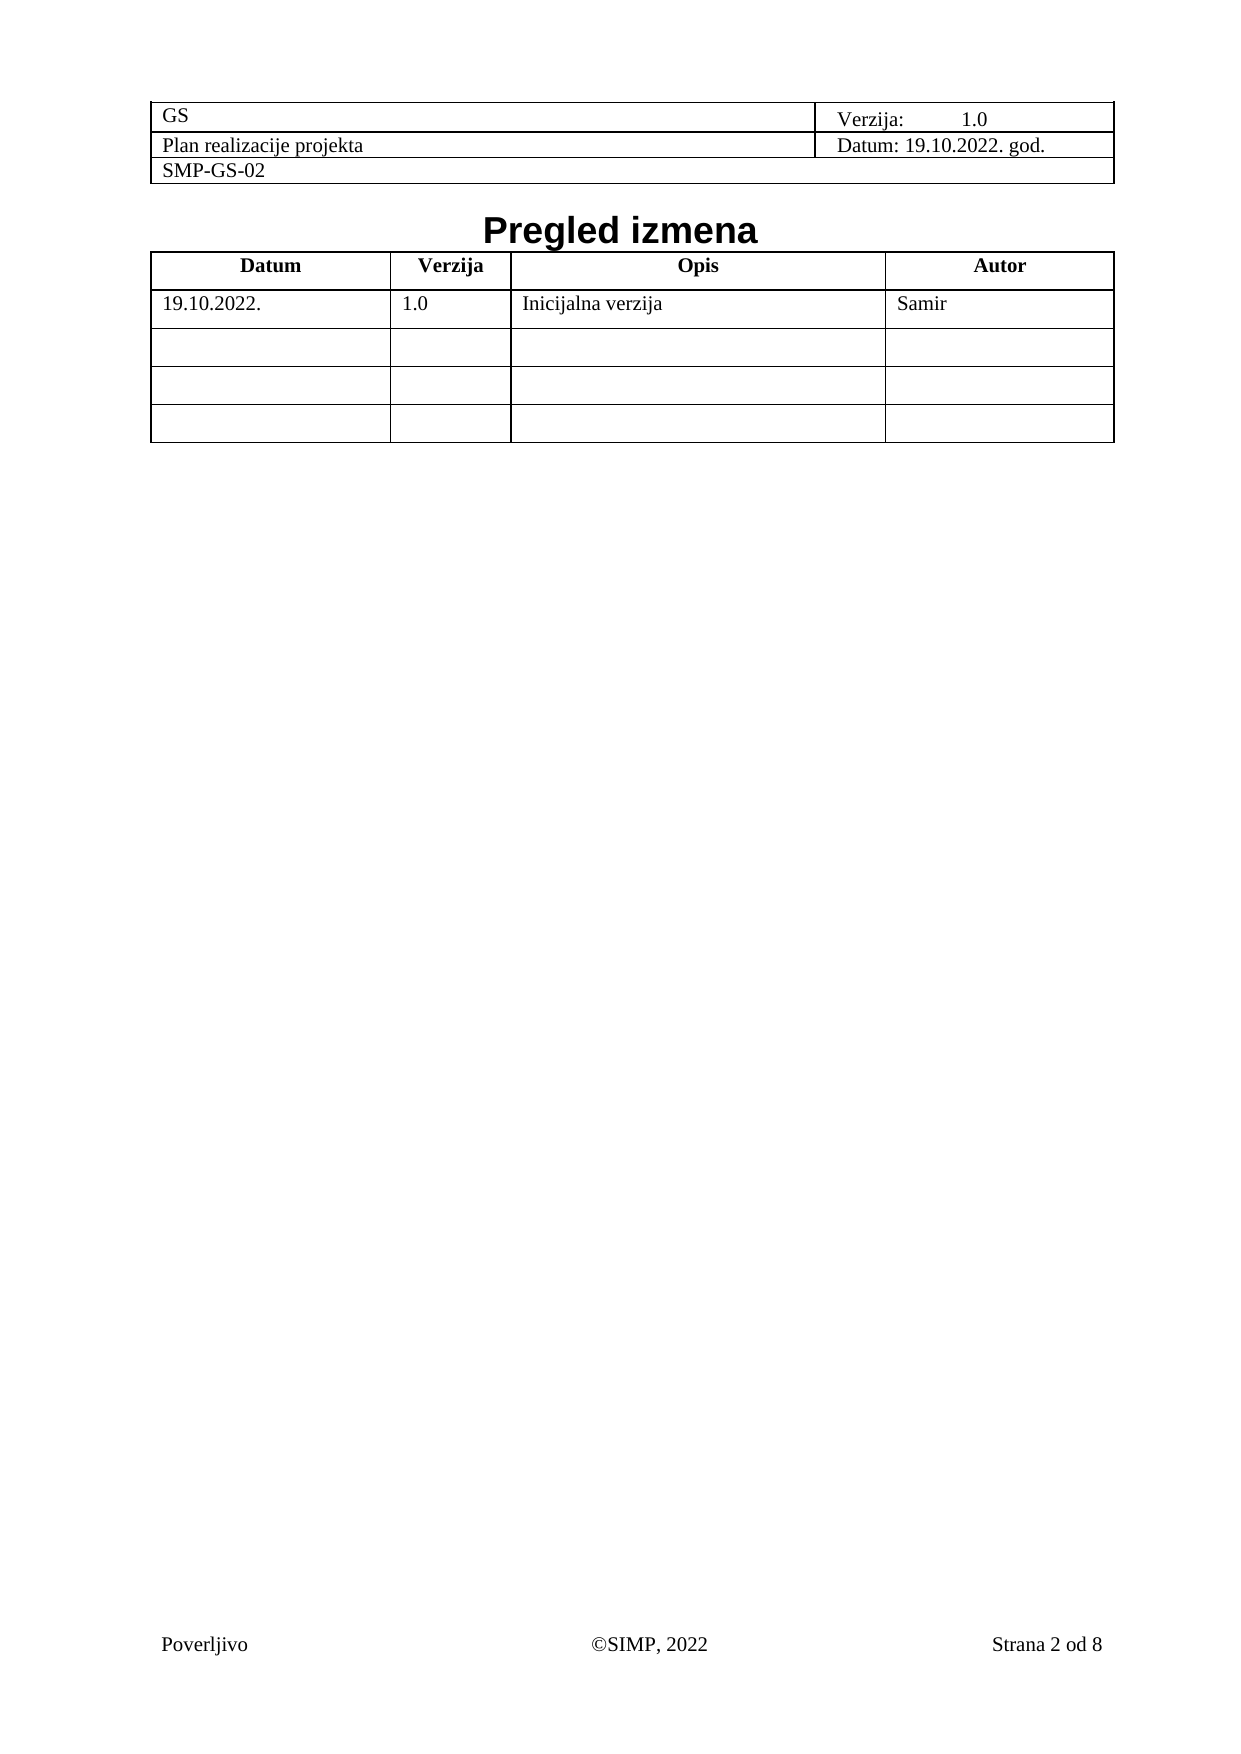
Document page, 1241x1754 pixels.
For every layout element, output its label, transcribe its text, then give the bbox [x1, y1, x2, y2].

title Pregled izmena [150, 208, 1090, 251]
table_cell 19.10.2022. [152, 291, 390, 327]
table_cell [886, 329, 1113, 366]
table_header Opis [512, 253, 885, 289]
table_cell [391, 329, 510, 366]
table_cell [391, 405, 510, 442]
table_header Verzija [391, 253, 510, 289]
table_header Autor [886, 253, 1113, 289]
table_cell [886, 405, 1113, 442]
table_cell [886, 367, 1113, 404]
table_cell [152, 329, 390, 366]
table_cell [152, 405, 390, 442]
table_cell Samir [886, 291, 1113, 327]
table_header Datum [152, 253, 390, 289]
table_cell 1.0 [391, 291, 510, 327]
table_cell Inicijalna verzija [512, 291, 885, 327]
table_cell [512, 329, 885, 366]
table_cell [391, 367, 510, 404]
table_cell [152, 367, 390, 404]
table_cell [512, 405, 885, 442]
table_cell [512, 367, 885, 404]
